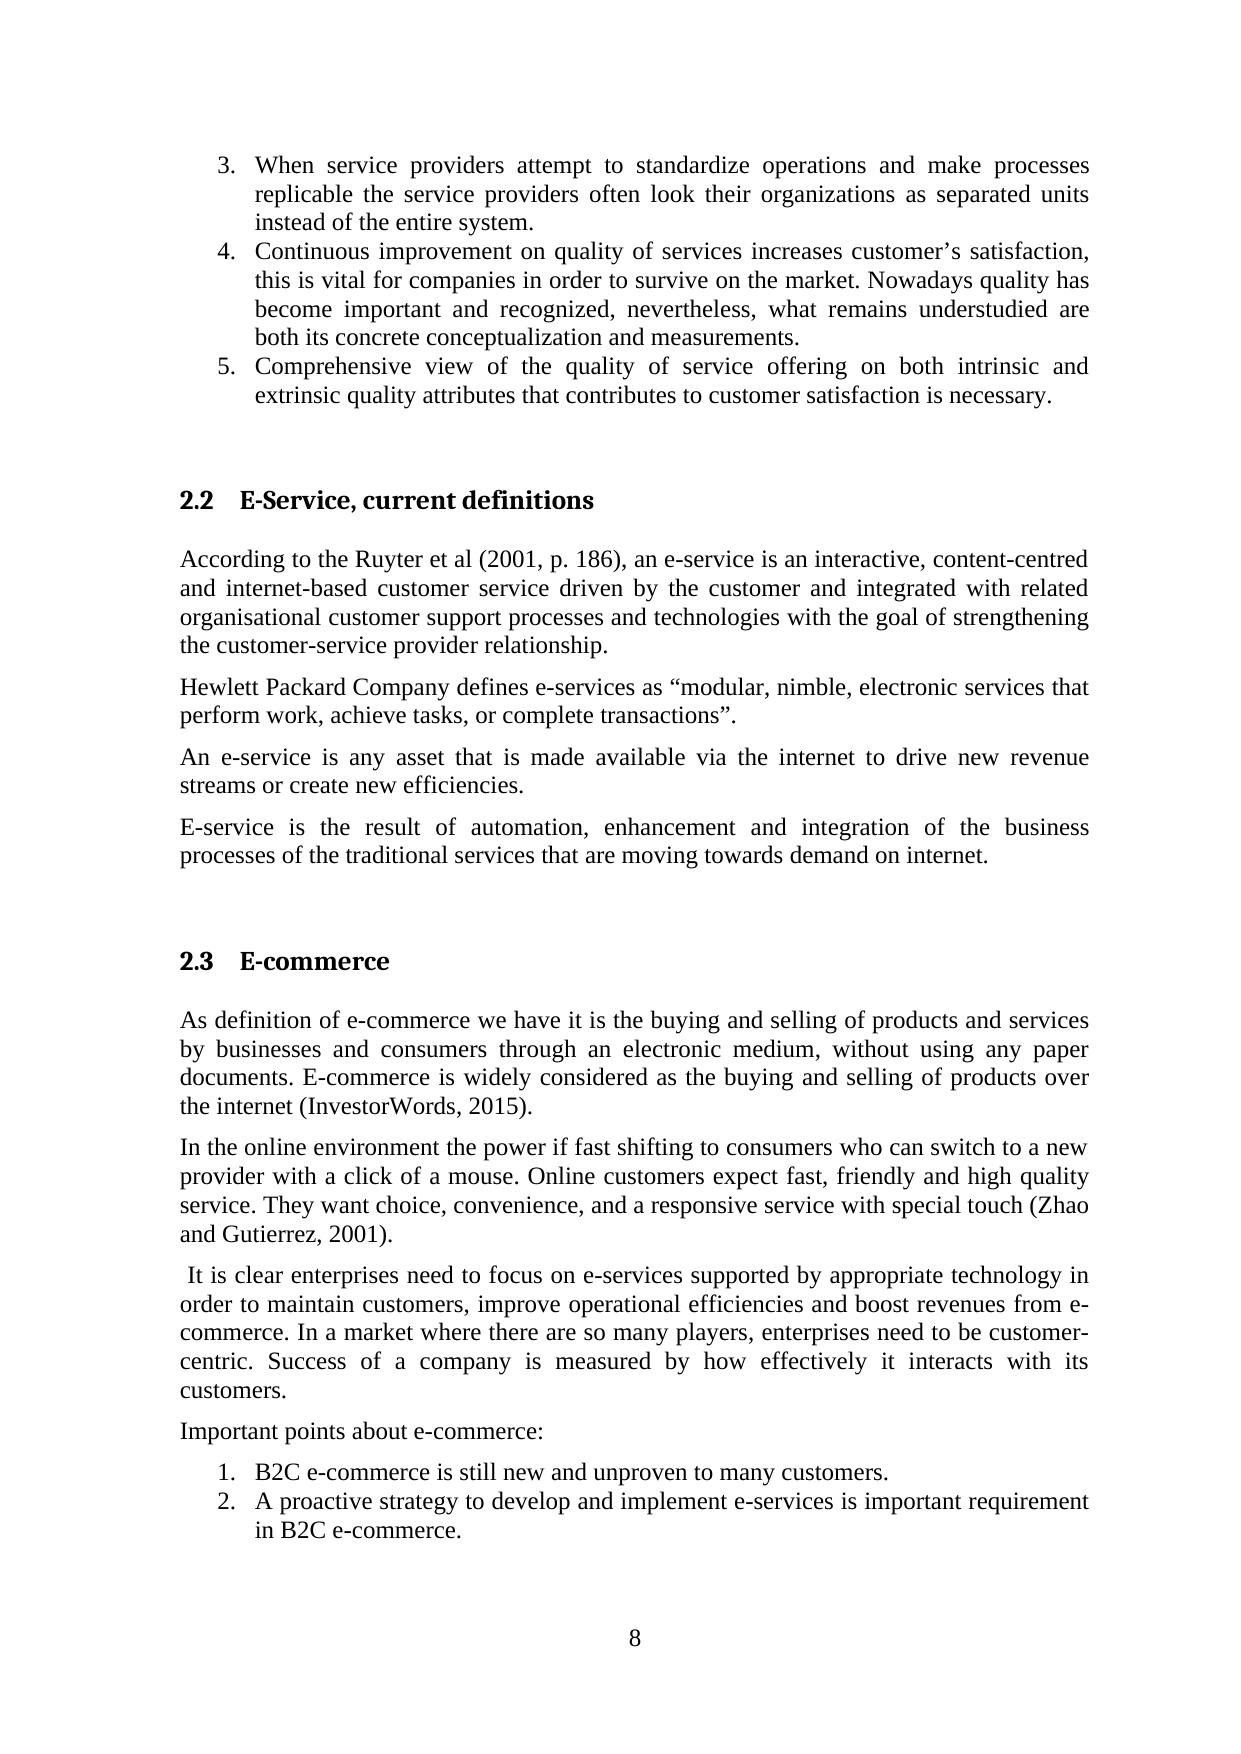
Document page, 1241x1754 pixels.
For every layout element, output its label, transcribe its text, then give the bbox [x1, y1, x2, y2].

list Continuous improvement on quality of services increases customer’s satisfaction, this is vital for companies in order to survive on the market. Nowadays quality has become important and recognized, nevertheless, what remains understudied are both its concrete conceptualization and measurements. [217, 236, 1090, 351]
text Important points about e-commerce: [179, 1416, 1090, 1445]
text According to the Ruyter et al (2001, p. 186), an e-service is an interactive, content-centred and internet-based customer service driven by the customer and integrated with related organisational customer support processes and technologies with the goal of strengthening the customer-service provider relationship. [179, 544, 1090, 659]
list B2C e-commerce is still new and unproven to many customers. [217, 1457, 1090, 1486]
text As definition of e-commerce we have it is the buying and selling of products and services by businesses and consumers through an electronic medium, without using any paper documents. E-commerce is widely considered as the buying and selling of products over the internet (InvestorWords, 2015). [179, 1005, 1090, 1120]
list When service providers attempt to standardize operations and make processes replicable the service providers often look their organizations as separated units instead of the entire system. [217, 150, 1090, 236]
text Hewlett Packard Company defines e-services as “modular, nimble, electronic services that perform work, achieve tasks, or complete transactions”. [179, 672, 1090, 729]
subtitle E-commerce [179, 946, 1090, 977]
text E-service is the result of automation, enhancement and integration of the business processes of the traditional services that are moving towards demand on internet. [179, 812, 1090, 869]
text An e-service is any asset that is made available via the internet to drive new revenue streams or create new efficiencies. [179, 742, 1090, 799]
text It is clear enterprises need to focus on e-services supported by appropriate technology in order to maintain customers, improve operational efficiencies and boost revenues from e-commerce. In a market where there are so many players, enterprises need to be customer-centric. Success of a company is measured by how effectively it interacts with its customers. [179, 1260, 1090, 1404]
list Comprehensive view of the quality of service offering on both intrinsic and extrinsic quality attributes that contributes to customer satisfaction is necessary. [217, 351, 1090, 409]
text In the online environment the power if fast shifting to consumers who can switch to a new provider with a click of a mouse. Online customers expect fast, friendly and high quality service. They want choice, convenience, and a responsive service with special touch (Zhao and Gutierrez, 2001). [179, 1132, 1090, 1247]
list A proactive strategy to develop and implement e-services is important requirement in B2C e-commerce. [217, 1486, 1090, 1544]
subtitle E-Service, current definitions [179, 485, 1090, 516]
